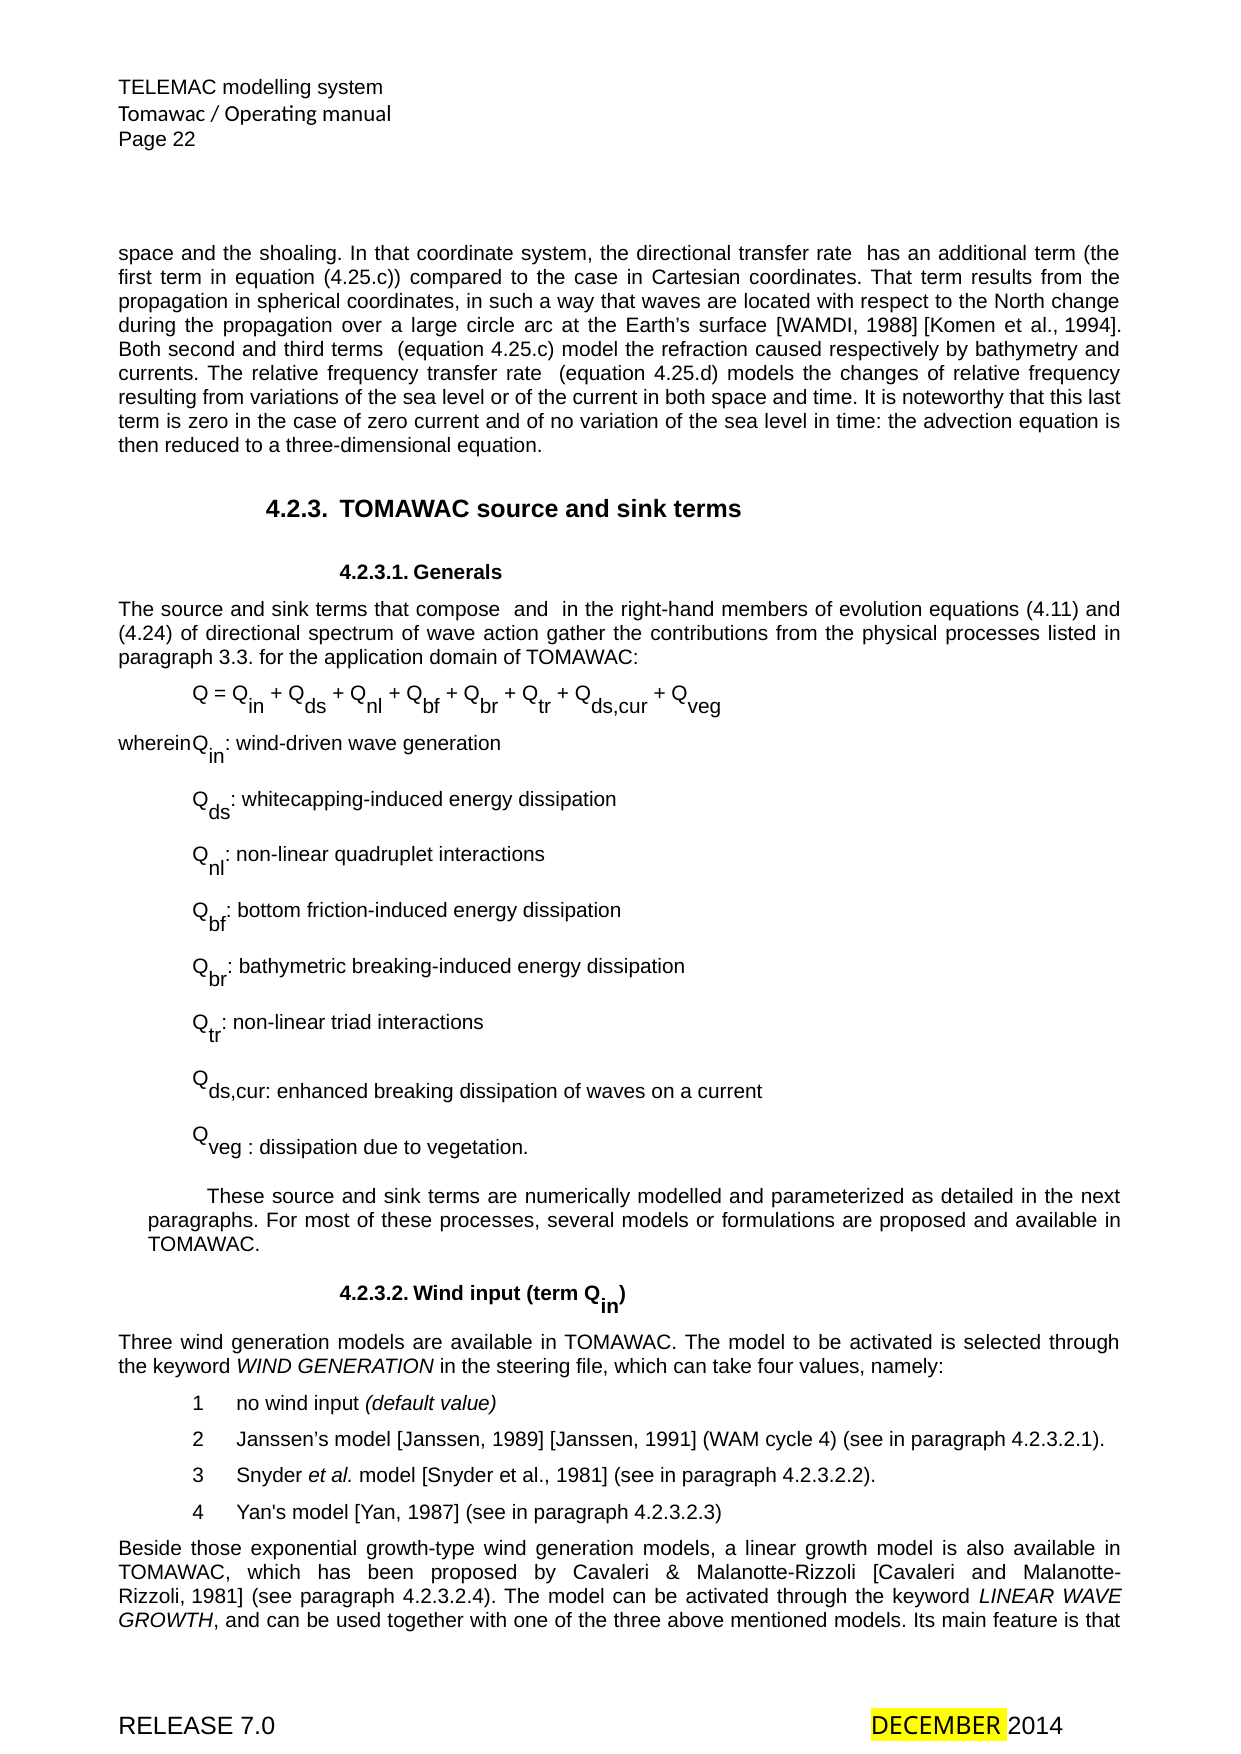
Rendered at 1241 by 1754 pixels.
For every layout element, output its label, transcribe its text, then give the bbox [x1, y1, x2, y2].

list no wind input (default value) [192, 1390, 1122, 1414]
list Snyder et al. model [Snyder et al., 1981] (see in paragraph 4.2.3.2.2). [192, 1463, 1122, 1487]
text Qnl: non-linear quadruplet interactions [118, 842, 1122, 879]
text Qds,cur: enhanced breaking dissipation of waves on a current [118, 1066, 1122, 1103]
text The source and sink terms that compose and in the right-hand members of evolution equations (4.11) and (4.24) of directional spectrum of wave action gather the contributions from the physical processes listed in paragraph 3.3. for the application domain of TOMAWAC: [118, 597, 1122, 668]
text Qbf: bottom friction-induced energy dissipation [118, 898, 1122, 935]
list TOMAWAC source and sink terms [266, 494, 1122, 523]
text Three wind generation models are available in TOMAWAC. The model to be activated is selected through the keyword WIND GENERATION in the steering file, which can take four values, namely: [118, 1330, 1122, 1378]
text Qds: whitecapping-induced energy dissipation [118, 786, 1122, 823]
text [118, 1536, 1122, 1632]
text wherein Qin: wind-driven wave generation [118, 731, 1122, 768]
list Wind input (term Qin) [339, 1280, 1122, 1317]
text Q = Qin + Qds + Qnl + Qbf + Qbr + Qtr + Qds,cur + Qveg [118, 681, 1122, 718]
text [118, 241, 1122, 456]
list Generals [339, 560, 1122, 584]
text These source and sink terms are numerically modelled and parameterized as detailed in the next paragraphs. For most of these processes, several models or formulations are proposed and available in TOMAWAC. [148, 1183, 1122, 1255]
text Qtr: non-linear triad interactions [118, 1010, 1122, 1047]
list Janssen’s model [Janssen, 1989] [Janssen, 1991] (WAM cycle 4) (see in paragraph 4.2.3.2.1). [192, 1427, 1122, 1451]
list Yan's model [Yan, 1987] (see in paragraph 4.2.3.2.3) [192, 1500, 1122, 1524]
text Qveg : dissipation due to vegetation. [118, 1121, 1122, 1158]
text Qbr: bathymetric breaking-induced energy dissipation [118, 954, 1122, 991]
